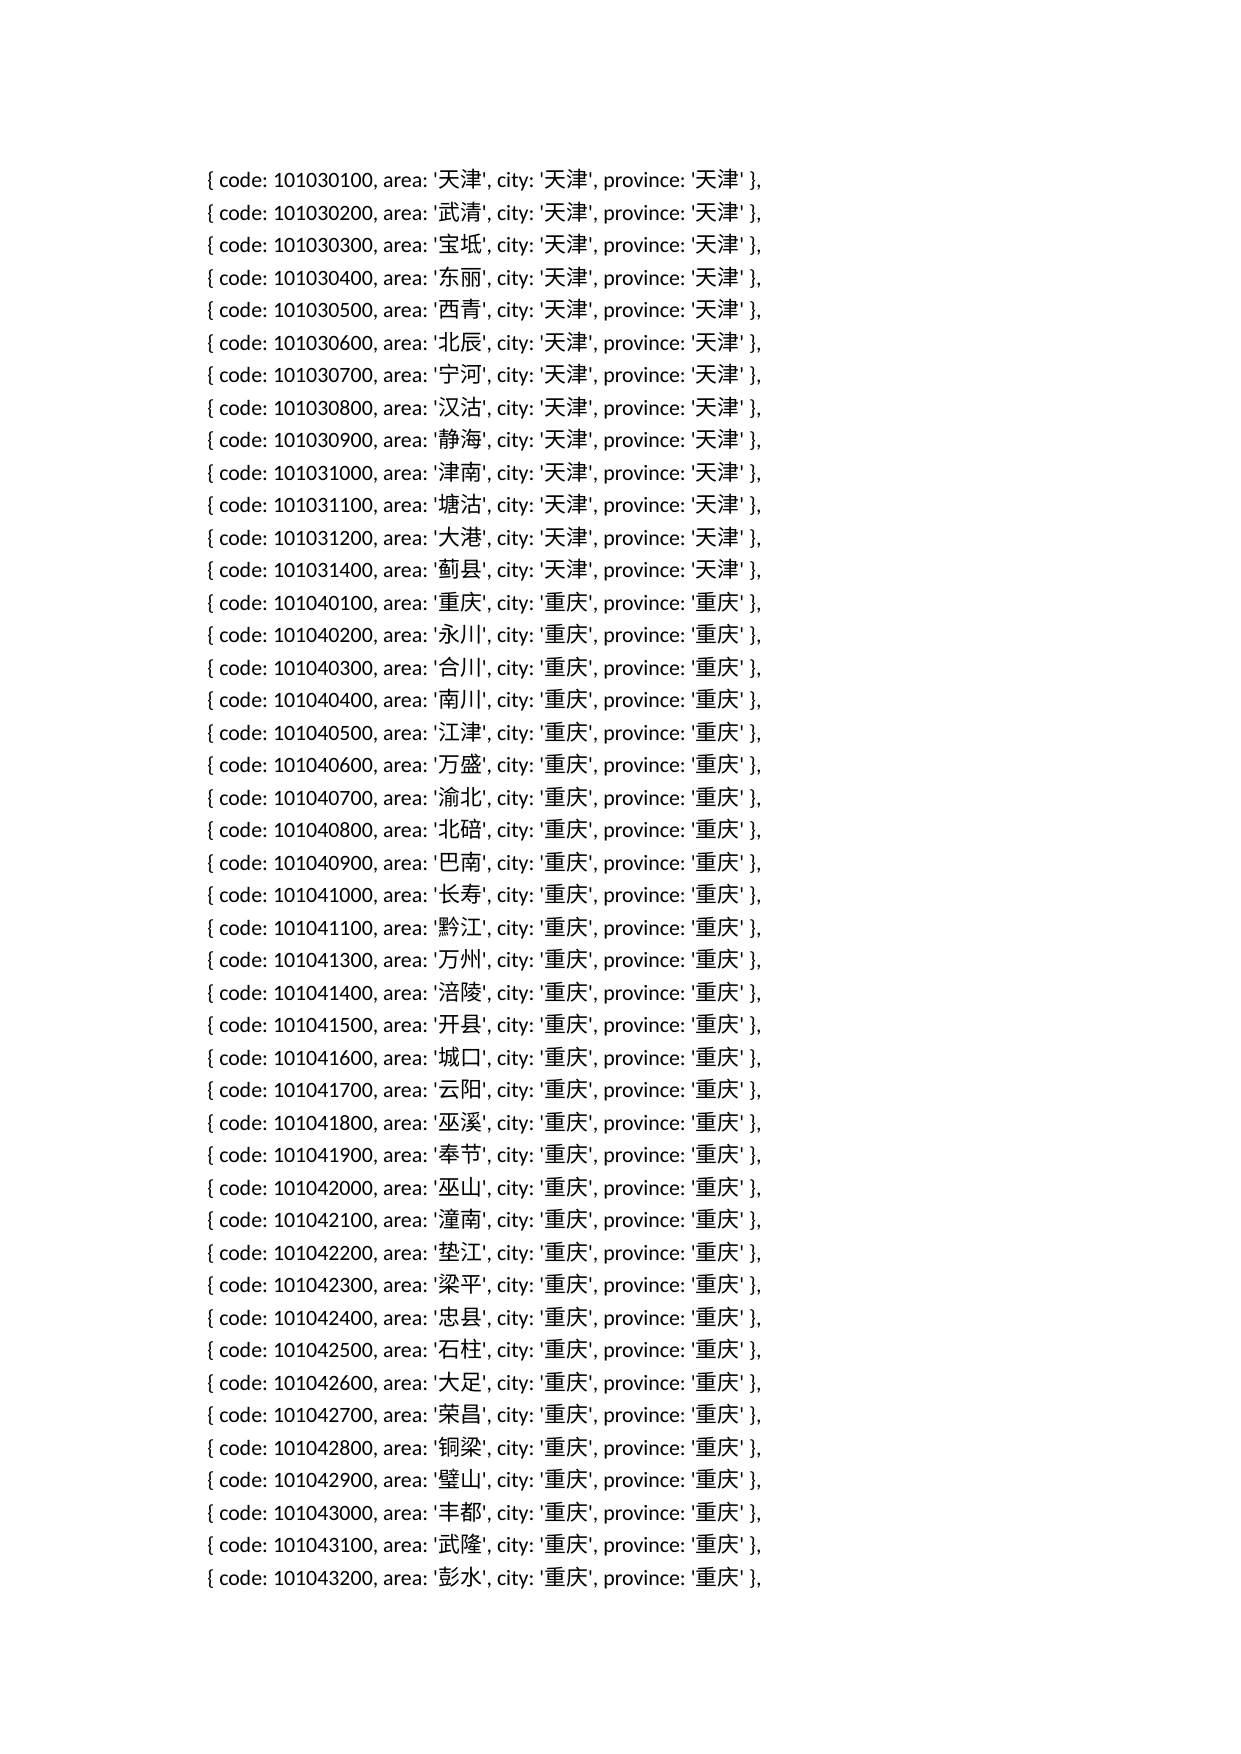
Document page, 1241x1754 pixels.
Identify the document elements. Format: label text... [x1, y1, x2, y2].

text { code: 101040700, area: '渝北', city: '重庆', province: '重庆' }, [187, 779, 1053, 812]
text { code: 101043100, area: '武隆', city: '重庆', province: '重庆' }, [187, 1527, 1053, 1559]
text { code: 101042900, area: '璧山', city: '重庆', province: '重庆' }, [187, 1462, 1053, 1494]
text { code: 101040600, area: '万盛', city: '重庆', province: '重庆' }, [187, 747, 1053, 779]
text { code: 101030500, area: '西青', city: '天津', province: '天津' }, [187, 292, 1053, 324]
text { code: 101042200, area: '垫江', city: '重庆', province: '重庆' }, [187, 1234, 1053, 1267]
text { code: 101040900, area: '巴南', city: '重庆', province: '重庆' }, [187, 844, 1053, 877]
text { code: 101031100, area: '塘沽', city: '天津', province: '天津' }, [187, 487, 1053, 519]
text { code: 101042800, area: '铜梁', city: '重庆', province: '重庆' }, [187, 1429, 1053, 1462]
text { code: 101041800, area: '巫溪', city: '重庆', province: '重庆' }, [187, 1104, 1053, 1137]
text { code: 101043200, area: '彭水', city: '重庆', province: '重庆' }, [187, 1559, 1053, 1592]
text { code: 101031000, area: '津南', city: '天津', province: '天津' }, [187, 454, 1053, 487]
text { code: 101043000, area: '丰都', city: '重庆', province: '重庆' }, [187, 1494, 1053, 1527]
text { code: 101041600, area: '城口', city: '重庆', province: '重庆' }, [187, 1039, 1053, 1072]
text { code: 101031400, area: '蓟县', city: '天津', province: '天津' }, [187, 552, 1053, 584]
text { code: 101040800, area: '北碚', city: '重庆', province: '重庆' }, [187, 812, 1053, 844]
text { code: 101030100, area: '天津', city: '天津', province: '天津' }, [187, 162, 1053, 194]
text { code: 101041900, area: '奉节', city: '重庆', province: '重庆' }, [187, 1137, 1053, 1169]
text { code: 101042000, area: '巫山', city: '重庆', province: '重庆' }, [187, 1169, 1053, 1202]
text { code: 101041100, area: '黔江', city: '重庆', province: '重庆' }, [187, 909, 1053, 942]
text { code: 101030700, area: '宁河', city: '天津', province: '天津' }, [187, 357, 1053, 389]
text { code: 101031200, area: '大港', city: '天津', province: '天津' }, [187, 519, 1053, 552]
text { code: 101030300, area: '宝坻', city: '天津', province: '天津' }, [187, 227, 1053, 259]
text { code: 101030800, area: '汉沽', city: '天津', province: '天津' }, [187, 389, 1053, 422]
text { code: 101042400, area: '忠县', city: '重庆', province: '重庆' }, [187, 1299, 1053, 1332]
text { code: 101030600, area: '北辰', city: '天津', province: '天津' }, [187, 324, 1053, 357]
text { code: 101040300, area: '合川', city: '重庆', province: '重庆' }, [187, 649, 1053, 682]
text { code: 101040200, area: '永川', city: '重庆', province: '重庆' }, [187, 617, 1053, 649]
text { code: 101040500, area: '江津', city: '重庆', province: '重庆' }, [187, 714, 1053, 747]
text { code: 101041700, area: '云阳', city: '重庆', province: '重庆' }, [187, 1072, 1053, 1104]
text { code: 101030400, area: '东丽', city: '天津', province: '天津' }, [187, 259, 1053, 292]
text { code: 101041000, area: '长寿', city: '重庆', province: '重庆' }, [187, 877, 1053, 909]
text { code: 101030900, area: '静海', city: '天津', province: '天津' }, [187, 422, 1053, 454]
text { code: 101041500, area: '开县', city: '重庆', province: '重庆' }, [187, 1007, 1053, 1039]
text { code: 101042700, area: '荣昌', city: '重庆', province: '重庆' }, [187, 1397, 1053, 1429]
text { code: 101042100, area: '潼南', city: '重庆', province: '重庆' }, [187, 1202, 1053, 1234]
text { code: 101040400, area: '南川', city: '重庆', province: '重庆' }, [187, 682, 1053, 714]
text { code: 101042500, area: '石柱', city: '重庆', province: '重庆' }, [187, 1332, 1053, 1364]
text { code: 101040100, area: '重庆', city: '重庆', province: '重庆' }, [187, 584, 1053, 617]
text { code: 101042600, area: '大足', city: '重庆', province: '重庆' }, [187, 1364, 1053, 1397]
text { code: 101041400, area: '涪陵', city: '重庆', province: '重庆' }, [187, 974, 1053, 1007]
text { code: 101030200, area: '武清', city: '天津', province: '天津' }, [187, 194, 1053, 227]
text { code: 101041300, area: '万州', city: '重庆', province: '重庆' }, [187, 942, 1053, 974]
text { code: 101042300, area: '梁平', city: '重庆', province: '重庆' }, [187, 1267, 1053, 1299]
